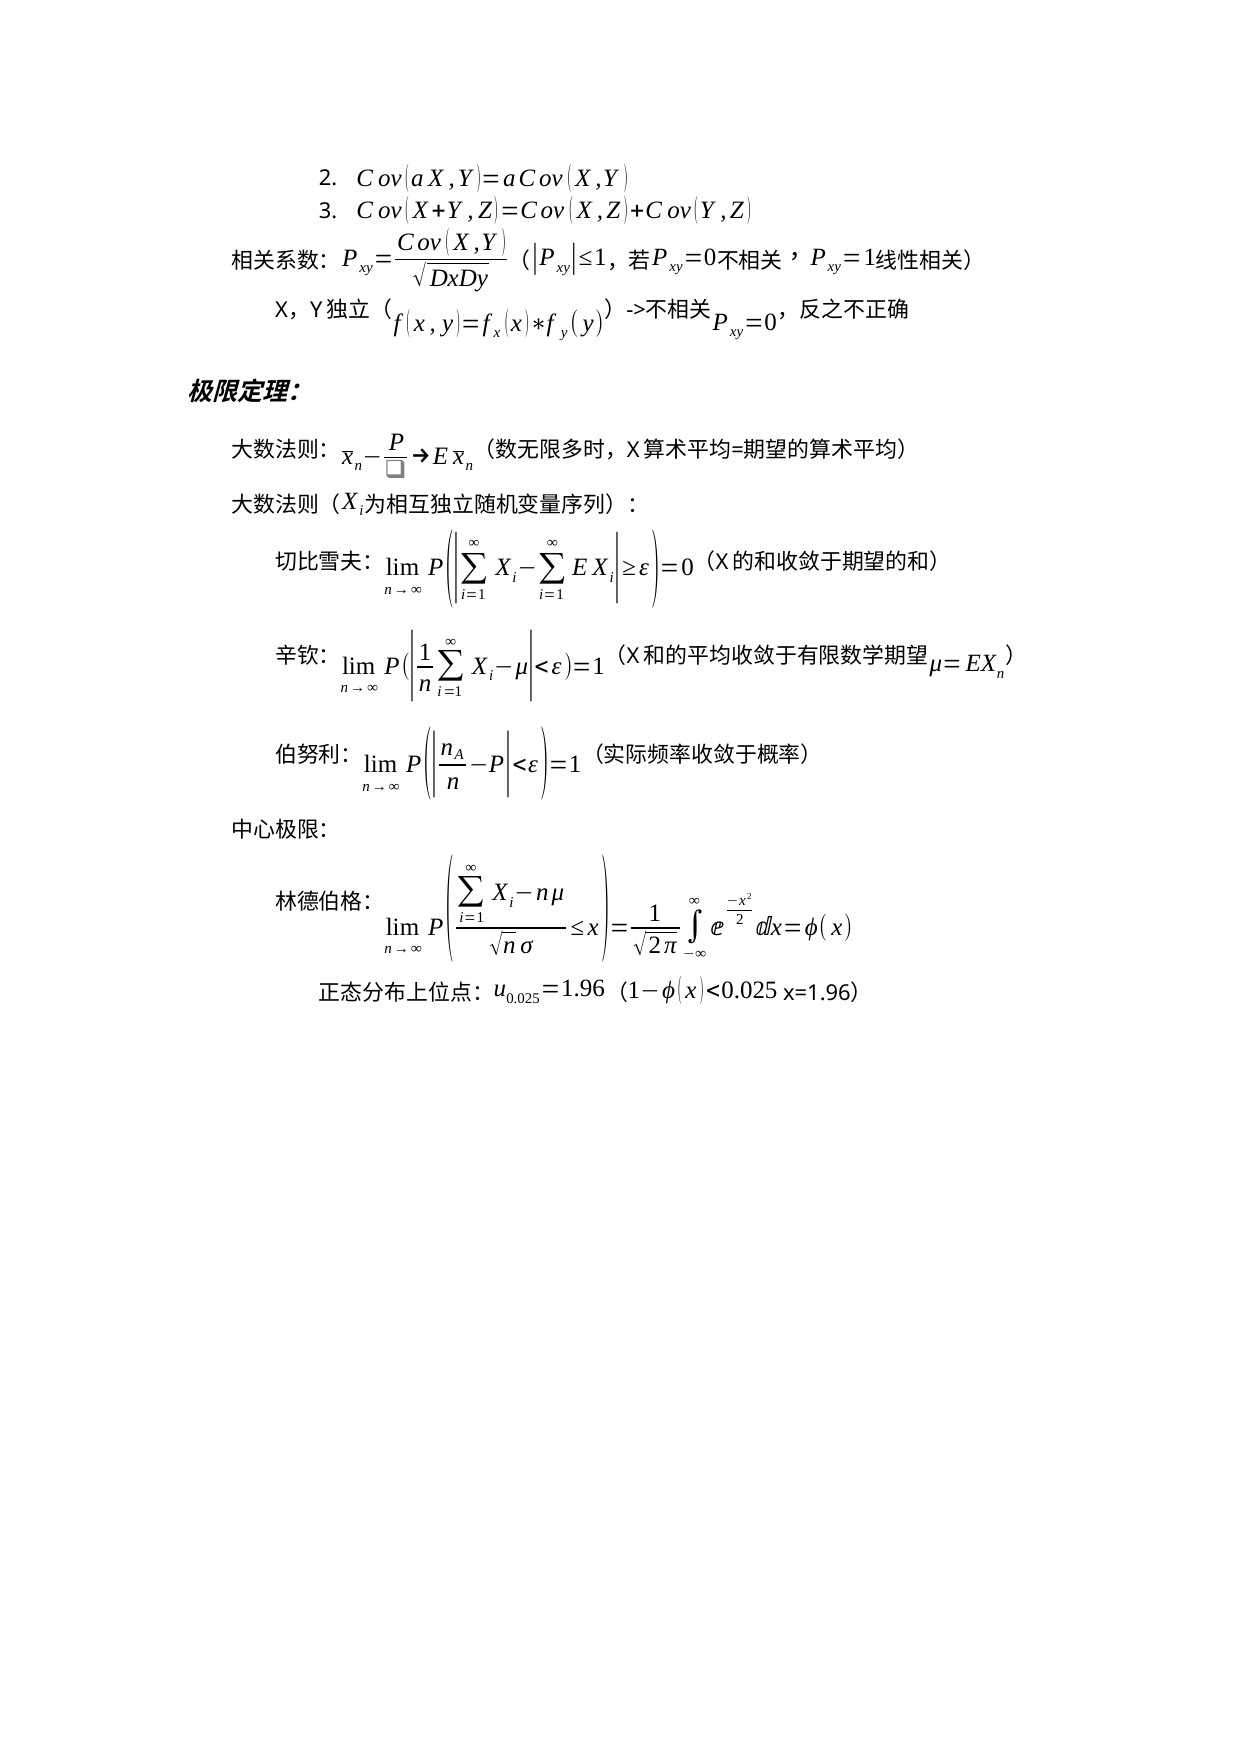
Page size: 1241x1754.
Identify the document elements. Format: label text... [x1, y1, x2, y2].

text 正态分布上位点：（ x=1.96） [187, 974, 1053, 1007]
text 辛钦：（X和的平均收敛于有限数学期望） [187, 617, 1053, 714]
text 伯努利：（实际频率收敛于概率） [187, 714, 1053, 812]
text X，Y独立（）->不相关，反之不正确 [231, 292, 1053, 357]
text 极限定理： [187, 357, 1053, 422]
text 相关系数：（，若不相关线性相关） [231, 227, 1053, 292]
text 大数法则（为相互独立随机变量序列）： [187, 487, 1053, 519]
text 大数法则：（数无限多时，X算术平均=期望的算术平均） [187, 422, 1053, 487]
text 中心极限： [187, 812, 1053, 844]
text 林德伯格： [187, 844, 1053, 974]
text 切比雪夫：（X的和收敛于期望的和） [231, 519, 1053, 617]
